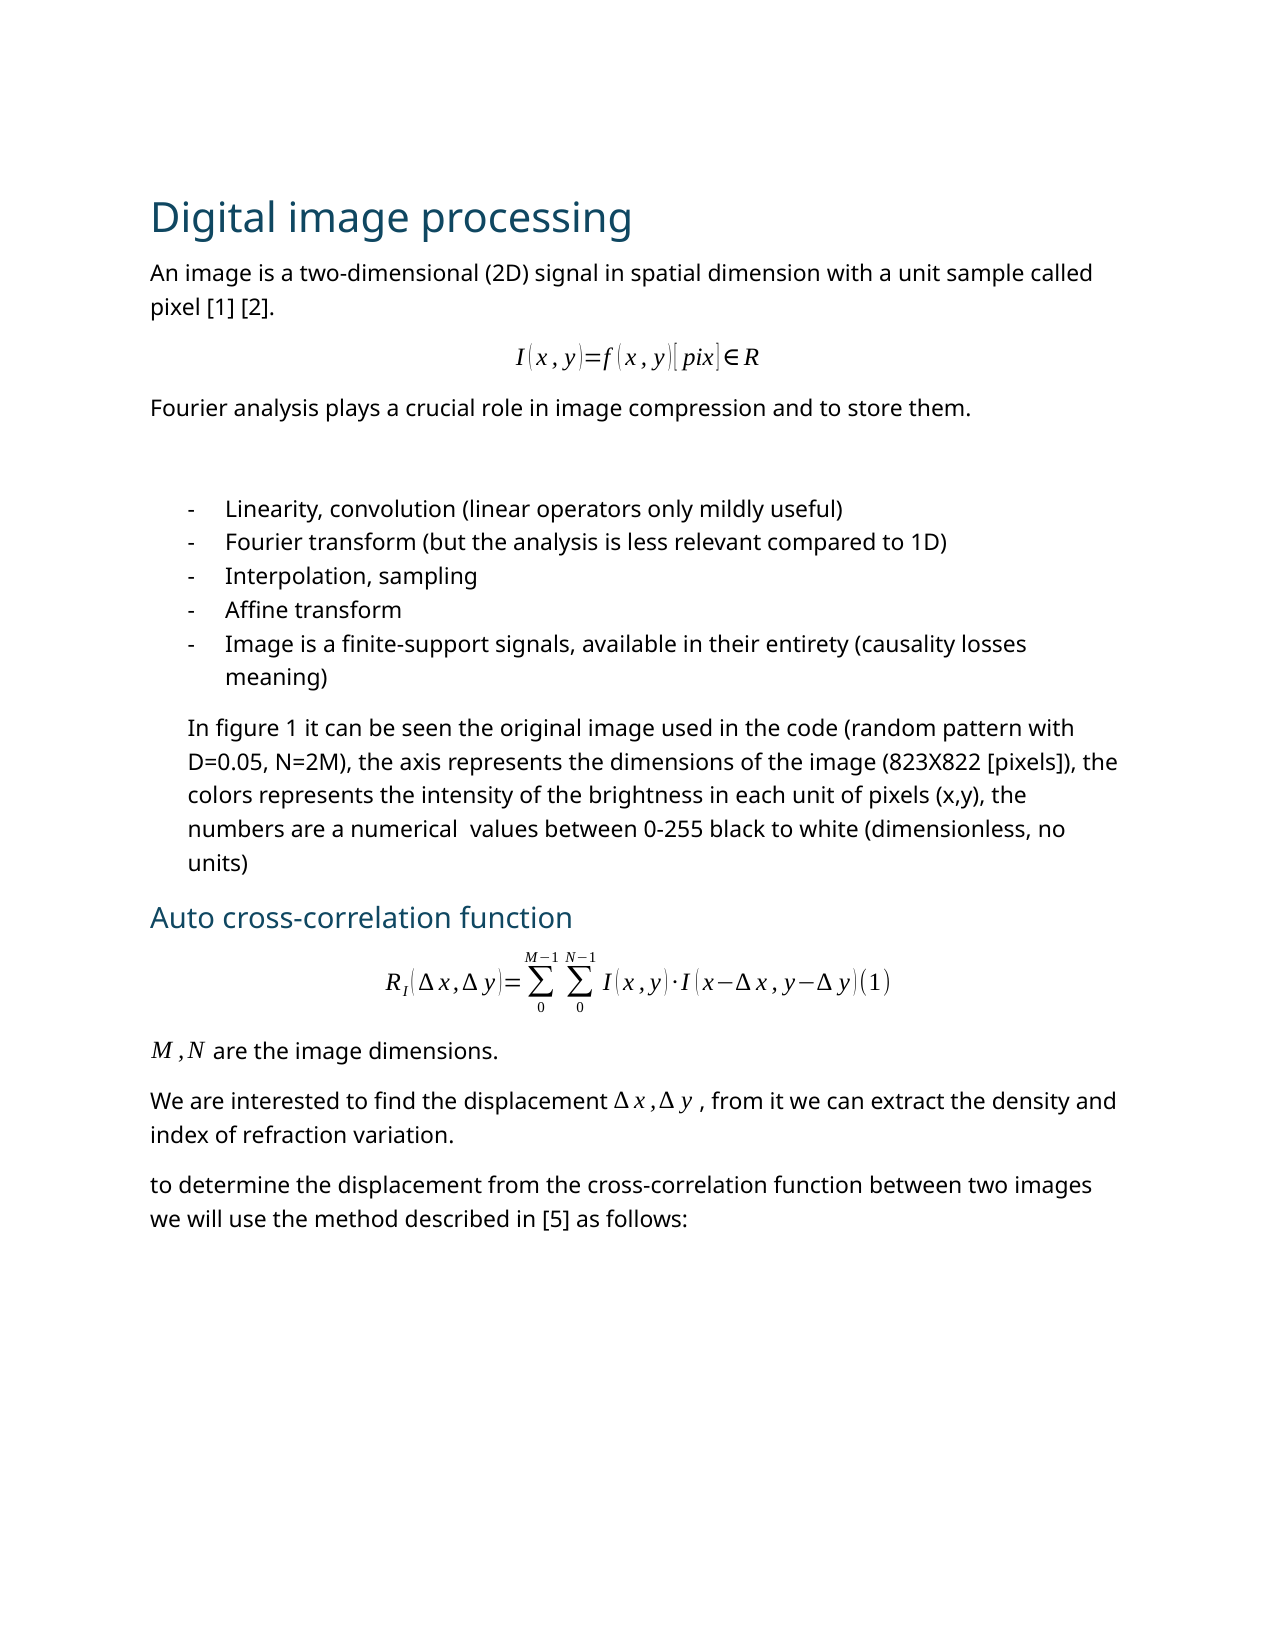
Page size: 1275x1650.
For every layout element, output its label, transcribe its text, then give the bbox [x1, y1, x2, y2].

text to determine the displacement from the cross-correlation function between two images we will use the method described in [5] as follows: [150, 1169, 1125, 1234]
text In figure 1 it can be seen the original image used in the code (random pattern with D=0.05, N=2M), the axis represents the dimensions of the image (823X822 [pixels]), the colors represents the intensity of the brightness in each unit of pixels (x,y), the numbers are a numerical values between 0-255 black to white (dimensionless, no units) [187, 712, 1125, 878]
list Interpolation, sampling [187, 560, 1125, 591]
list Affine transform [187, 594, 1125, 625]
text An image is a two-dimensional (2D) signal in spatial dimension with a unit sample called pixel [1] [2]. [150, 257, 1125, 322]
list Linearity, convolution (linear operators only mildly useful) [187, 492, 1125, 524]
subtitle Digital image processing [150, 187, 1125, 244]
text Fourier analysis plays a crucial role in image compression and to store them. [150, 392, 1125, 423]
text are the image dimensions. [150, 1035, 1125, 1066]
list Image is a finite-support signals, available in their entirety (causality losses meaning) [187, 627, 1125, 692]
text We are interested to find the displacement , from it we can extract the density and index of refraction variation. [150, 1085, 1125, 1150]
subtitle Auto cross-correlation function [150, 897, 1125, 937]
list Fourier transform (but the analysis is less relevant compared to 1D) [187, 526, 1125, 557]
